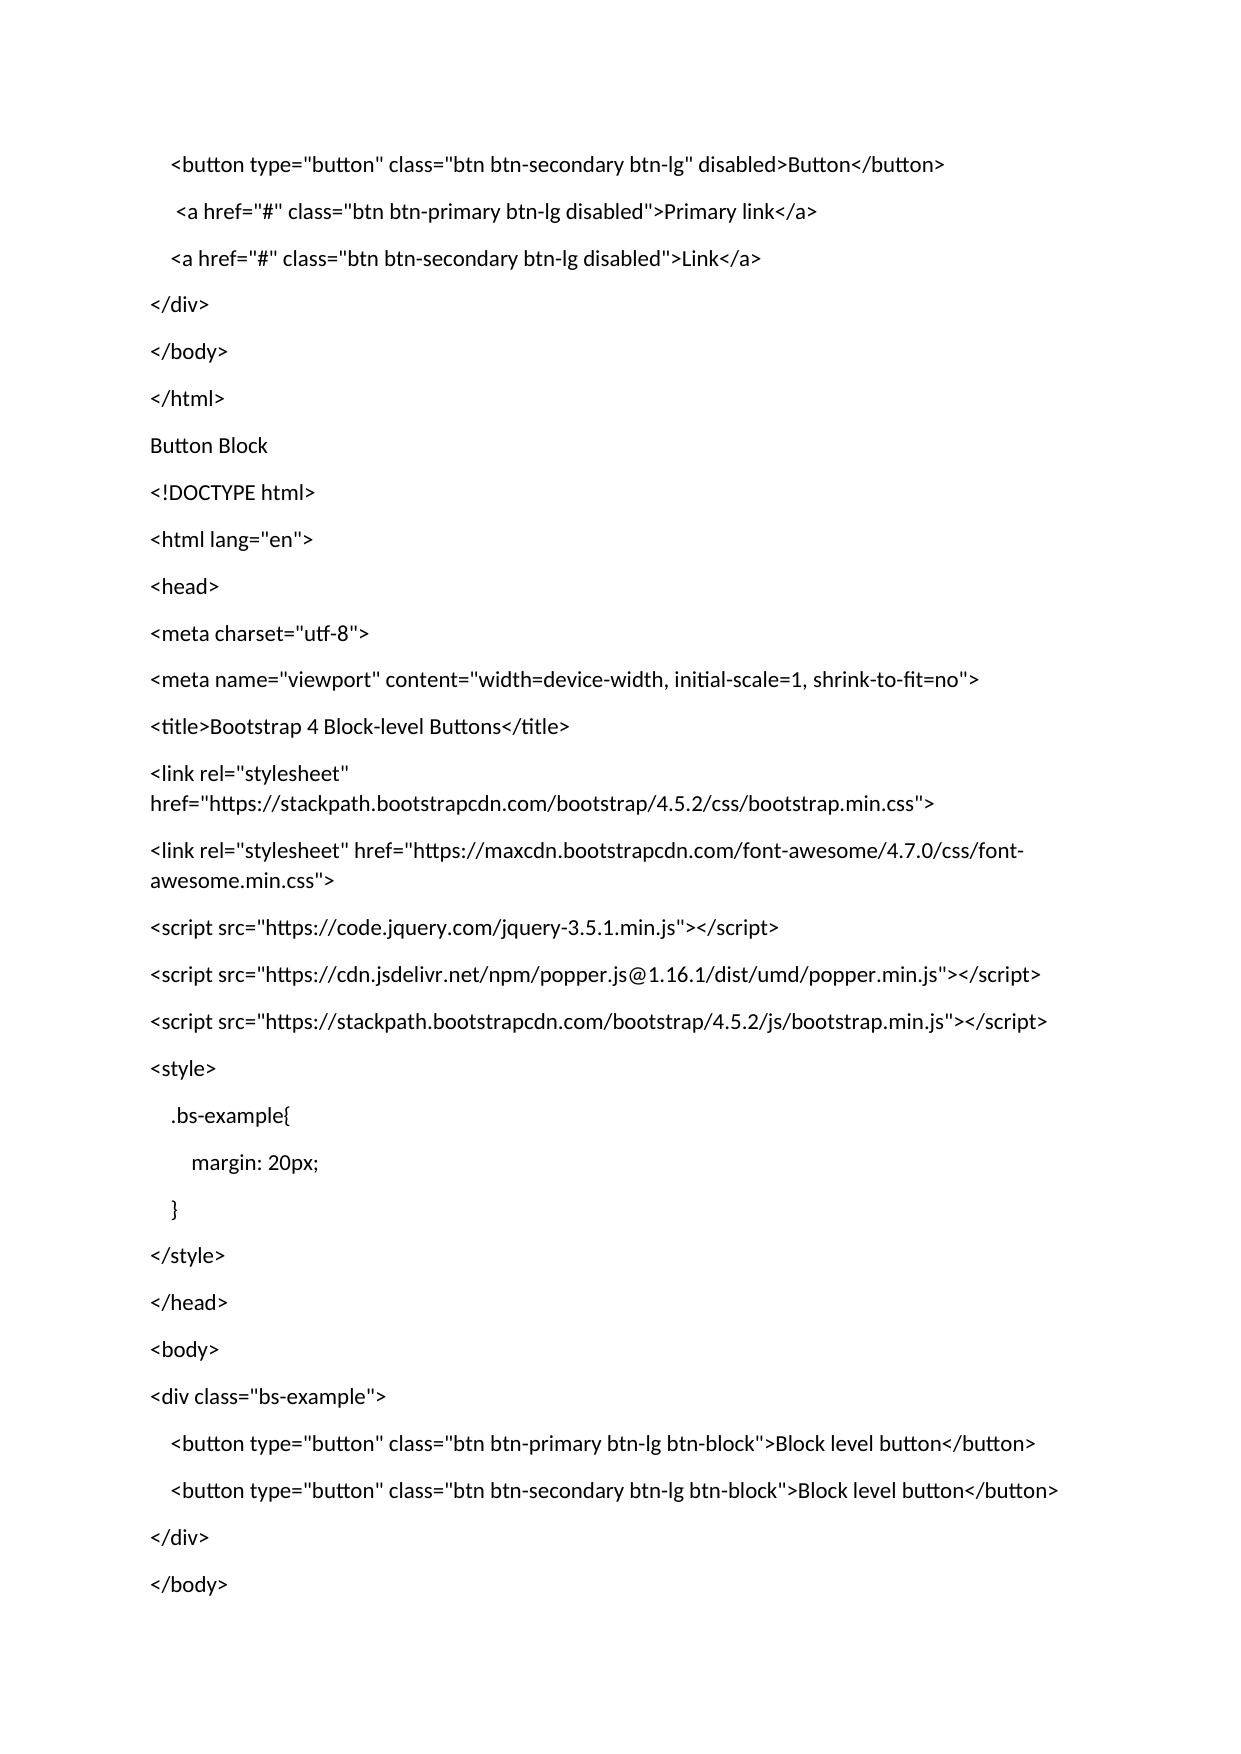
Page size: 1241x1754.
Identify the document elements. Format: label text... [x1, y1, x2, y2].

text <script src="https://code.jquery.com/jquery-3.5.1.min.js"></script> [150, 913, 1090, 942]
text <button type="button" class="btn btn-secondary btn-lg btn-block">Block level button</button> [150, 1476, 1090, 1504]
text </style> [150, 1242, 1090, 1270]
text </div> [150, 291, 1090, 319]
text <a href="#" class="btn btn-primary btn-lg disabled">Primary link</a> [150, 197, 1090, 225]
text <link rel="stylesheet" href="https://maxcdn.bootstrapcdn.com/font-awesome/4.7.0/css/font-awesome.min.css"> [150, 836, 1090, 895]
text <style> [150, 1054, 1090, 1082]
text <title>Bootstrap 4 Block-level Buttons</title> [150, 712, 1090, 741]
text <button type="button" class="btn btn-secondary btn-lg" disabled>Button</button> [150, 150, 1090, 178]
text <!DOCTYPE html> [150, 478, 1090, 506]
text </head> [150, 1288, 1090, 1317]
text <head> [150, 572, 1090, 600]
text Button Block [150, 431, 1090, 459]
text <a href="#" class="btn btn-secondary btn-lg disabled">Link</a> [150, 244, 1090, 272]
text </html> [150, 384, 1090, 412]
text </body> [150, 1570, 1090, 1598]
text <button type="button" class="btn btn-primary btn-lg btn-block">Block level button</button> [150, 1429, 1090, 1457]
text .bs-example{ [150, 1101, 1090, 1129]
text <meta name="viewport" content="width=device-width, initial-scale=1, shrink-to-fit=no"> [150, 666, 1090, 694]
text <meta charset="utf-8"> [150, 619, 1090, 647]
text margin: 20px; [150, 1148, 1090, 1176]
text <div class="bs-example"> [150, 1382, 1090, 1410]
text } [150, 1195, 1090, 1223]
text </body> [150, 337, 1090, 366]
text </div> [150, 1523, 1090, 1551]
text <body> [150, 1335, 1090, 1363]
text <script src="https://cdn.jsdelivr.net/npm/popper.js@1.16.1/dist/umd/popper.min.js"></script> [150, 960, 1090, 988]
text <script src="https://stackpath.bootstrapcdn.com/bootstrap/4.5.2/js/bootstrap.min.js"></script> [150, 1007, 1090, 1035]
text <html lang="en"> [150, 525, 1090, 553]
text <link rel="stylesheet" href="https://stackpath.bootstrapcdn.com/bootstrap/4.5.2/css/bootstrap.min.css"> [150, 759, 1090, 818]
